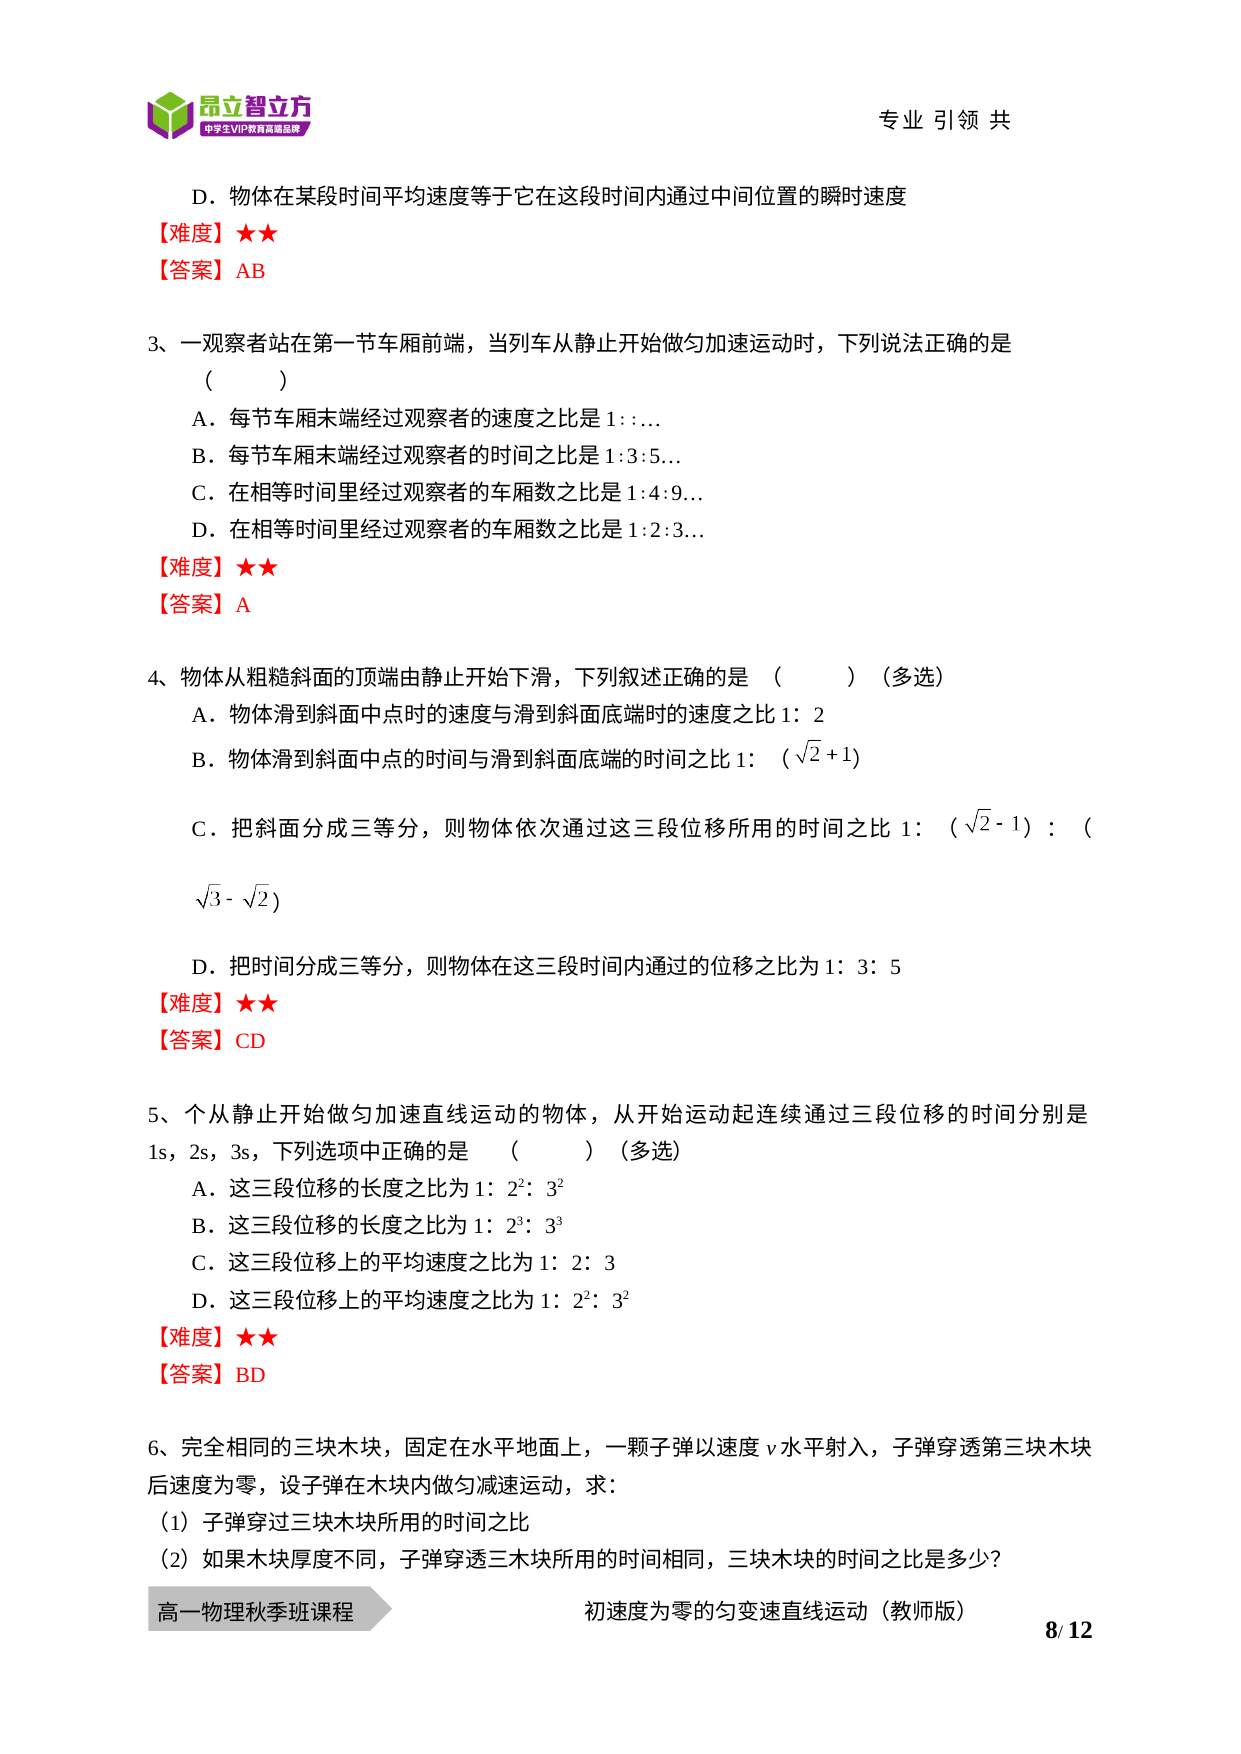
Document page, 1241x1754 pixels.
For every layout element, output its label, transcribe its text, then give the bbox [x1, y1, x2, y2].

text 4、物体从粗糙斜面的顶端由静止开始下滑，下列叙述正确的是 （ ）（多选） [148, 660, 1092, 692]
text B．每节车厢末端经过观察者的时间之比是1∶3∶5… [191, 438, 1092, 470]
text D．在相等时间里经过观察者的车厢数之比是1∶2∶3… [191, 512, 1092, 544]
text 【答案】BD [148, 1357, 1092, 1389]
text A．物体滑到斜面中点时的速度与滑到斜面底端时的速度之比1：2 [191, 697, 1092, 729]
text B．这三段位移的长度之比为1：23：33 [191, 1208, 1092, 1240]
text 【答案】AB [148, 253, 1092, 285]
text A．每节车厢末端经过观察者的速度之比是1∶∶… [191, 401, 1092, 433]
text 【难度】★★ [148, 549, 1092, 582]
text D．这三段位移上的平均速度之比为1：22：32 [191, 1282, 1092, 1315]
text B．物体滑到斜面中点的时间与滑到斜面底端的时间之比1：（） [191, 734, 1092, 799]
text D．把时间分成三等分，则物体在这三段时间内通过的位移之比为1：3：5 [191, 948, 1092, 981]
text C．这三段位移上的平均速度之比为1：2：3 [191, 1245, 1092, 1277]
text C．把斜面分成三等分，则物体依次通过这三段位移所用的时间之比1：（）：（） [191, 804, 1092, 944]
text 【难度】★★ [148, 986, 1092, 1018]
text （2）如果木块厚度不同，子弹穿透三木块所用的时间相同，三块木块的时间之比是多少？ [148, 1542, 1092, 1574]
text 6、完全相同的三块木块，固定在水平地面上，一颗子弹以速度v水平射入，子弹穿透第三块木块后速度为零，设子弹在木块内做匀减速运动，求： [148, 1430, 1092, 1500]
text 【答案】A [148, 586, 1092, 619]
text D．物体在某段时间平均速度等于它在这段时间内通过中间位置的瞬时速度 [191, 178, 1092, 211]
picture [147, 92, 311, 139]
text 【难度】★★ [148, 215, 1092, 248]
text 【答案】CD [148, 1023, 1092, 1055]
text 5、个从静止开始做匀加速直线运动的物体，从开始运动起连续通过三段位移的时间分别是1s，2s，3s，下列选项中正确的是 （ ）（多选） [148, 1096, 1092, 1166]
text C．在相等时间里经过观察者的车厢数之比是1∶4∶9… [191, 475, 1092, 507]
text A．这三段位移的长度之比为1：22：32 [191, 1171, 1092, 1203]
text 3、一观察者站在第一节车厢前端，当列车从静止开始做匀加速运动时，下列说法正确的是 （ ） [148, 326, 1092, 396]
text 【难度】★★ [148, 1319, 1092, 1352]
text （1）子弹穿过三块木块所用的时间之比 [148, 1504, 1092, 1537]
